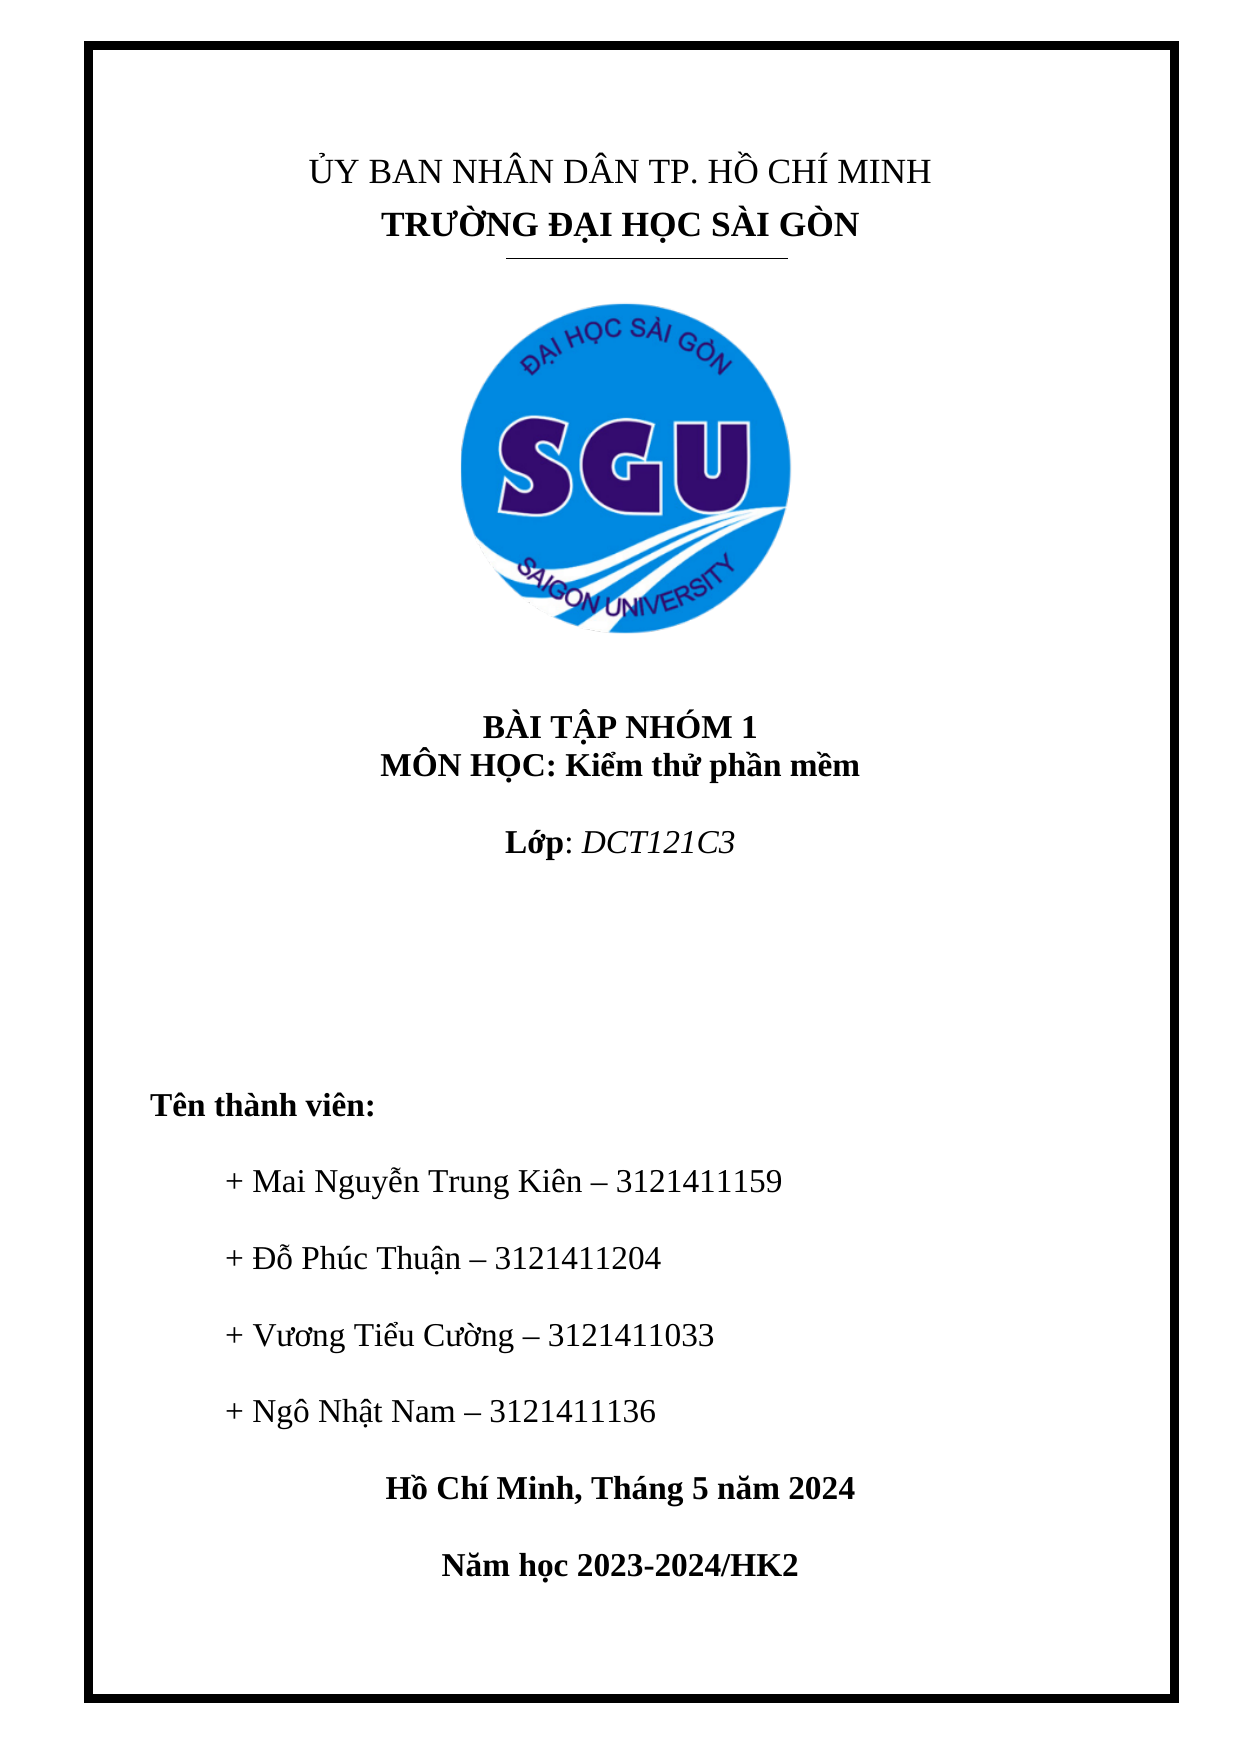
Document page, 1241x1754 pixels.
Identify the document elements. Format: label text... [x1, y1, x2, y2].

text BÀI TẬP NHÓM 1 [150, 707, 1090, 745]
text + Ngô Nhật Nam – 3121411136 [150, 1392, 1090, 1430]
text Tên thành viên: [150, 1085, 1090, 1123]
text MÔN HỌC: Kiểm thử phần mềm [150, 745, 1090, 783]
text + Đỗ Phúc Thuận – 3121411204 [150, 1238, 1090, 1277]
picture [458, 276, 804, 661]
text ỦY BAN NHÂN DÂN TP. HỒ CHÍ MINH [150, 150, 1090, 191]
text + Mai Nguyễn Trung Kiên – 3121411159 [150, 1162, 1090, 1200]
text Lớp: DCT121C3 [150, 822, 1090, 860]
text Năm học 2023-2024/HK2 [150, 1545, 1090, 1583]
subtitle TRƯỜNG ĐẠI HỌC SÀI GÒN [150, 203, 1090, 244]
text Hồ Chí Minh, Tháng 5 năm 2024 [150, 1468, 1090, 1507]
text + Vương Tiểu Cường – 3121411033 [150, 1315, 1090, 1353]
